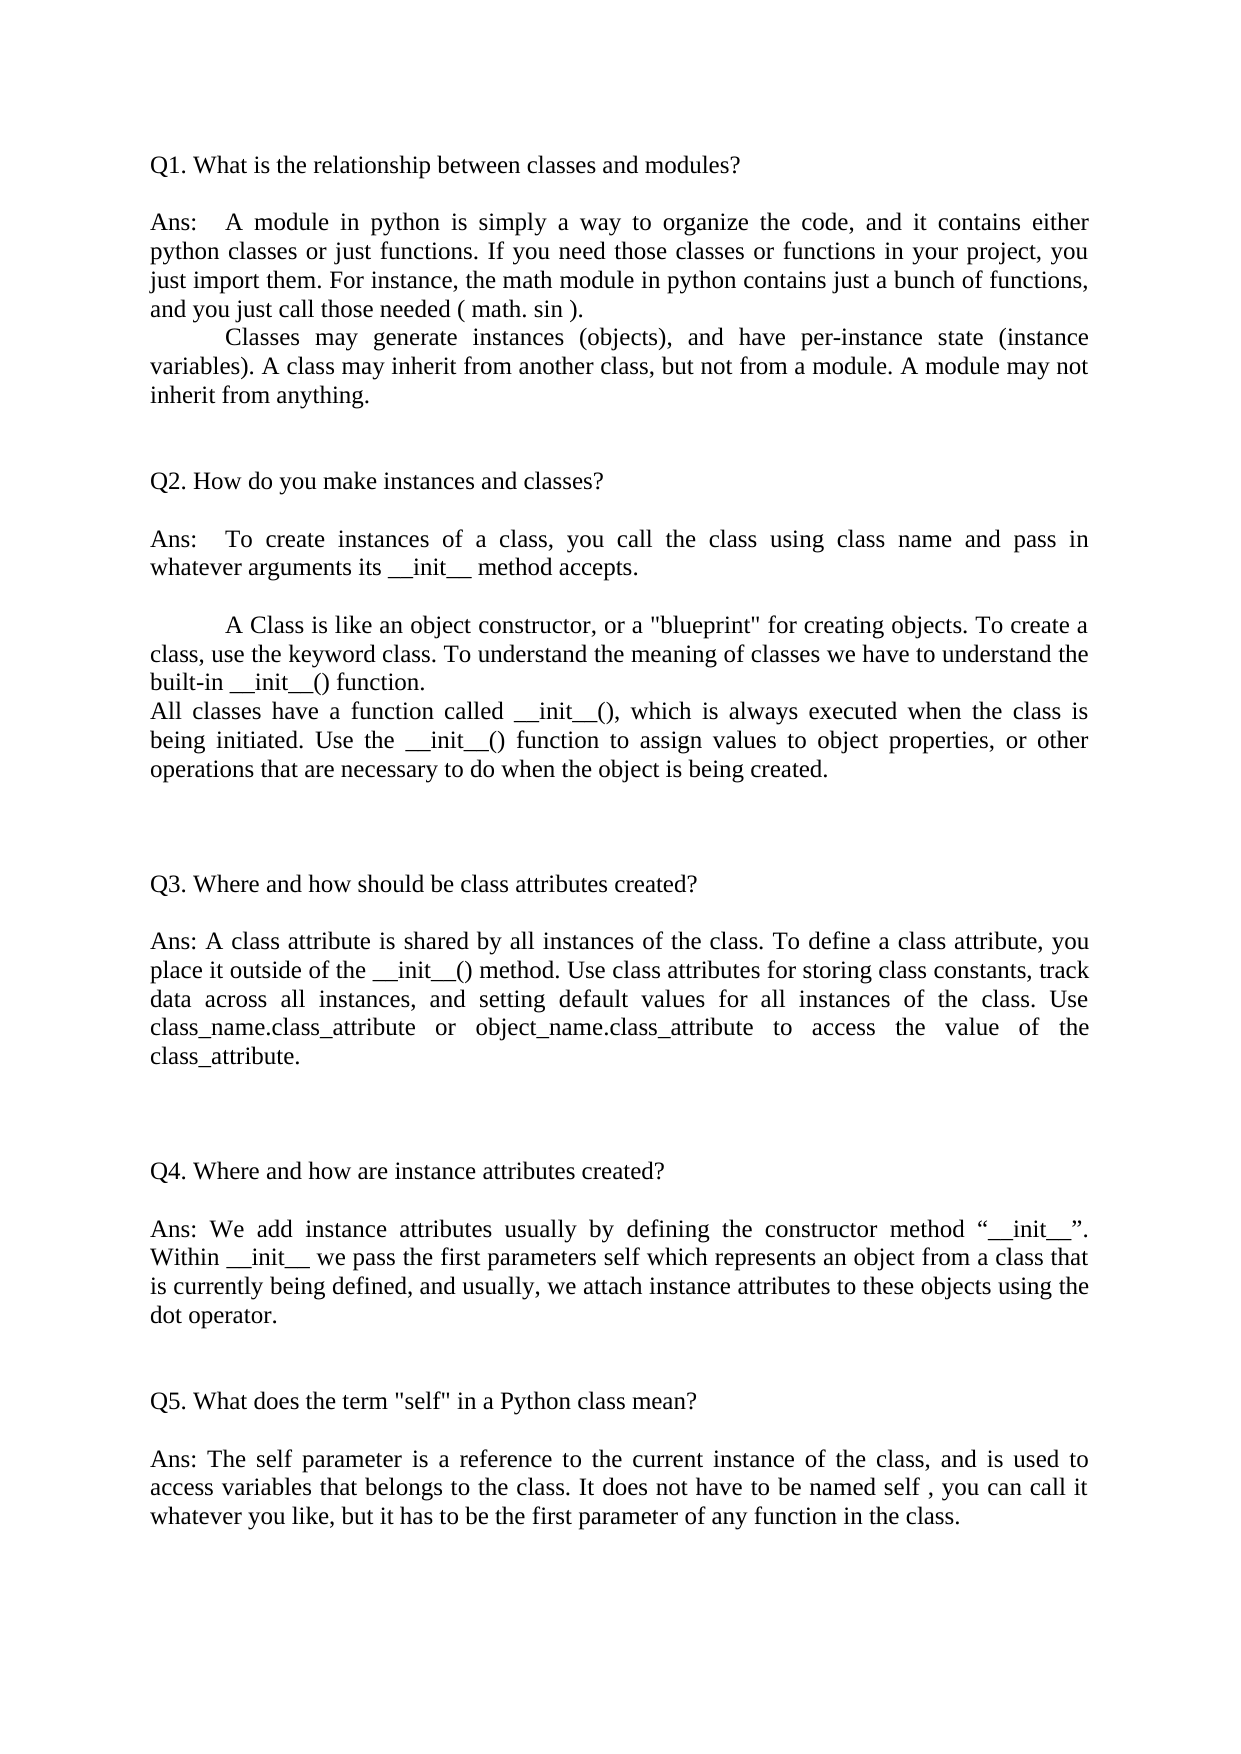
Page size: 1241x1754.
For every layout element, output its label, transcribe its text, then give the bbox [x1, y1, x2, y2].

text Q2. How do you make instances and classes? [150, 466, 1090, 495]
text Ans: We add instance attributes usually by defining the constructor method “__init__”. Within __init__ we pass the first parameters self which represents an object from a class that is currently being defined, and usually, we attach instance attributes to these objects using the dot operator. [150, 1214, 1090, 1329]
text All classes have a function called __init__(), which is always executed when the class is being initiated. Use the __init__() function to assign values to object properties, or other operations that are necessary to do when the object is being created. [150, 696, 1090, 782]
text Q3. Where and how should be class attributes created? [150, 869, 1090, 897]
text Ans: The self parameter is a reference to the current instance of the class, and is used to access variables that belongs to the class. It does not have to be named self , you can call it whatever you like, but it has to be the first parameter of any function in the class. [150, 1444, 1090, 1530]
text Ans: A module in python is simply a way to organize the code, and it contains either python classes or just functions. If you need those classes or functions in your project, you just import them. For instance, the math module in python contains just a bunch of functions, and you just call those needed ( math. sin ). [150, 207, 1090, 322]
text Ans: A class attribute is shared by all instances of the class. To define a class attribute, you place it outside of the __init__() method. Use class attributes for storing class constants, track data across all instances, and setting default values for all instances of the class. Use class_name.class_attribute or object_name.class_attribute to access the value of the class_attribute. [150, 926, 1090, 1070]
text Q1. What is the relationship between classes and modules? [150, 150, 1090, 179]
text Q5. What does the term "self" in a Python class mean? [150, 1386, 1090, 1415]
text Ans: To create instances of a class, you call the class using class name and pass in whatever arguments its __init__ method accepts. [150, 524, 1090, 581]
text Classes may generate instances (objects), and have per-instance state (instance variables). A class may inherit from another class, but not from a module. A module may not inherit from anything. [150, 322, 1090, 409]
text Q4. Where and how are instance attributes created? [150, 1156, 1090, 1185]
text A Class is like an object constructor, or a "blueprint" for creating objects. To create a class, use the keyword class. To understand the meaning of classes we have to understand the built-in __init__() function. [150, 610, 1090, 696]
